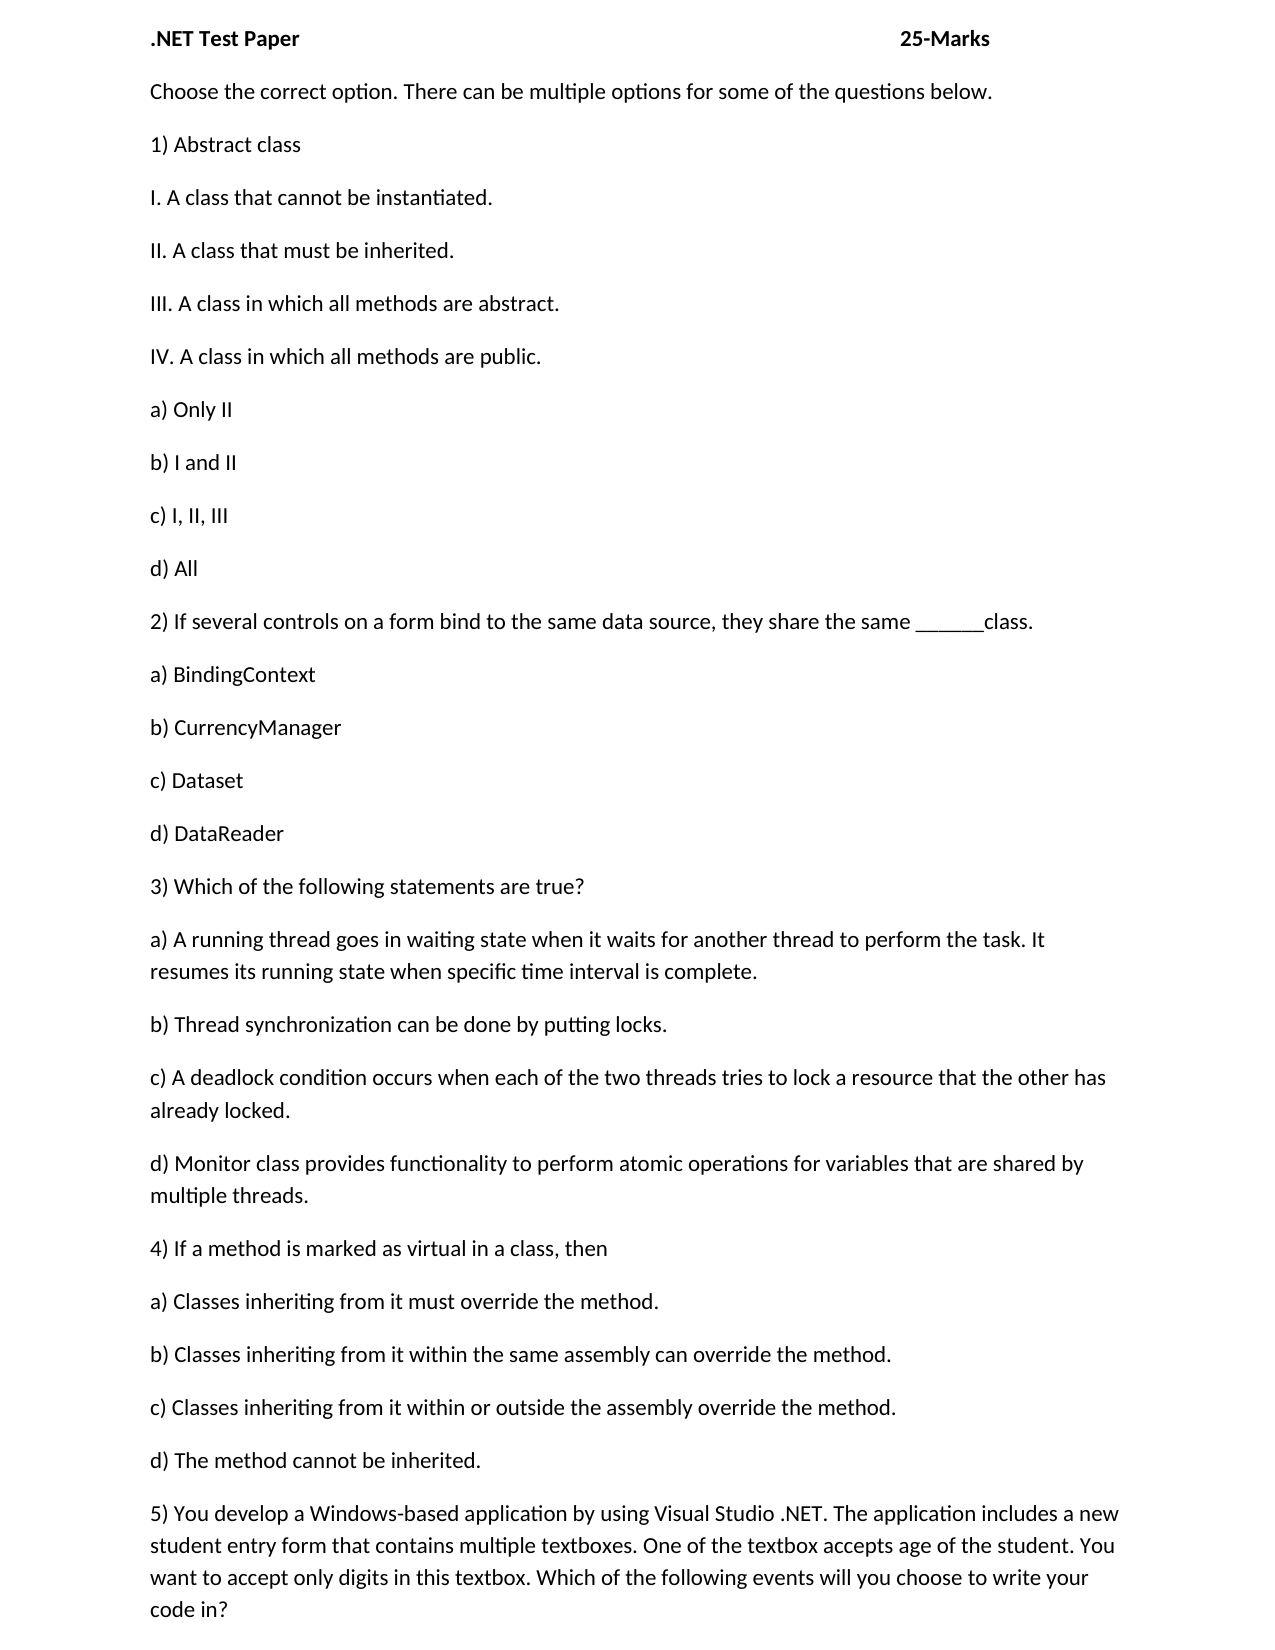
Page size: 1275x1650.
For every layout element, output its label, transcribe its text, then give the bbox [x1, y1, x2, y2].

text a) A running thread goes in waiting state when it waits for another thread to perform the task. It resumes its running state when specific time interval is complete. [150, 925, 1125, 986]
text c) A deadlock condition occurs when each of the two threads tries to lock a resource that the other has already locked. [150, 1063, 1125, 1124]
text a) Classes inheriting from it must override the method. [150, 1287, 1125, 1315]
text a) Only II [150, 395, 1125, 423]
text 2) If several controls on a form bind to the same data source, they share the same ______class. [150, 607, 1125, 635]
text d) DataReader [150, 819, 1125, 847]
text 1) Abstract class [150, 130, 1125, 158]
text b) Thread synchronization can be done by putting locks. [150, 1011, 1125, 1038]
text d) All [150, 554, 1125, 582]
text .NET Test Paper 25-Marks [150, 24, 1125, 52]
text 4) If a method is marked as virtual in a class, then [150, 1234, 1125, 1262]
text c) I, II, III [150, 501, 1125, 529]
text a) BindingContext [150, 660, 1125, 688]
text d) Monitor class provides functionality to perform atomic operations for variables that are shared by multiple threads. [150, 1149, 1125, 1209]
text IV. A class in which all methods are public. [150, 342, 1125, 370]
text c) Dataset [150, 766, 1125, 794]
text II. A class that must be inherited. [150, 236, 1125, 264]
text III. A class in which all methods are abstract. [150, 289, 1125, 317]
text b) CurrencyManager [150, 713, 1125, 741]
text d) The method cannot be inherited. [150, 1446, 1125, 1474]
text c) Classes inheriting from it within or outside the assembly override the method. [150, 1393, 1125, 1421]
text b) I and II [150, 448, 1125, 476]
text 5) You develop a Windows-based application by using Visual Studio .NET. The application includes a new student entry form that contains multiple textboxes. One of the textbox accepts age of the student. You want to accept only digits in this textbox. Which of the following events will you choose to write your code in? [150, 1499, 1125, 1624]
text 3) Which of the following statements are true? [150, 872, 1125, 900]
text b) Classes inheriting from it within the same assembly can override the method. [150, 1340, 1125, 1368]
text Choose the correct option. There can be multiple options for some of the questions below. [150, 77, 1125, 105]
text I. A class that cannot be instantiated. [150, 183, 1125, 211]
